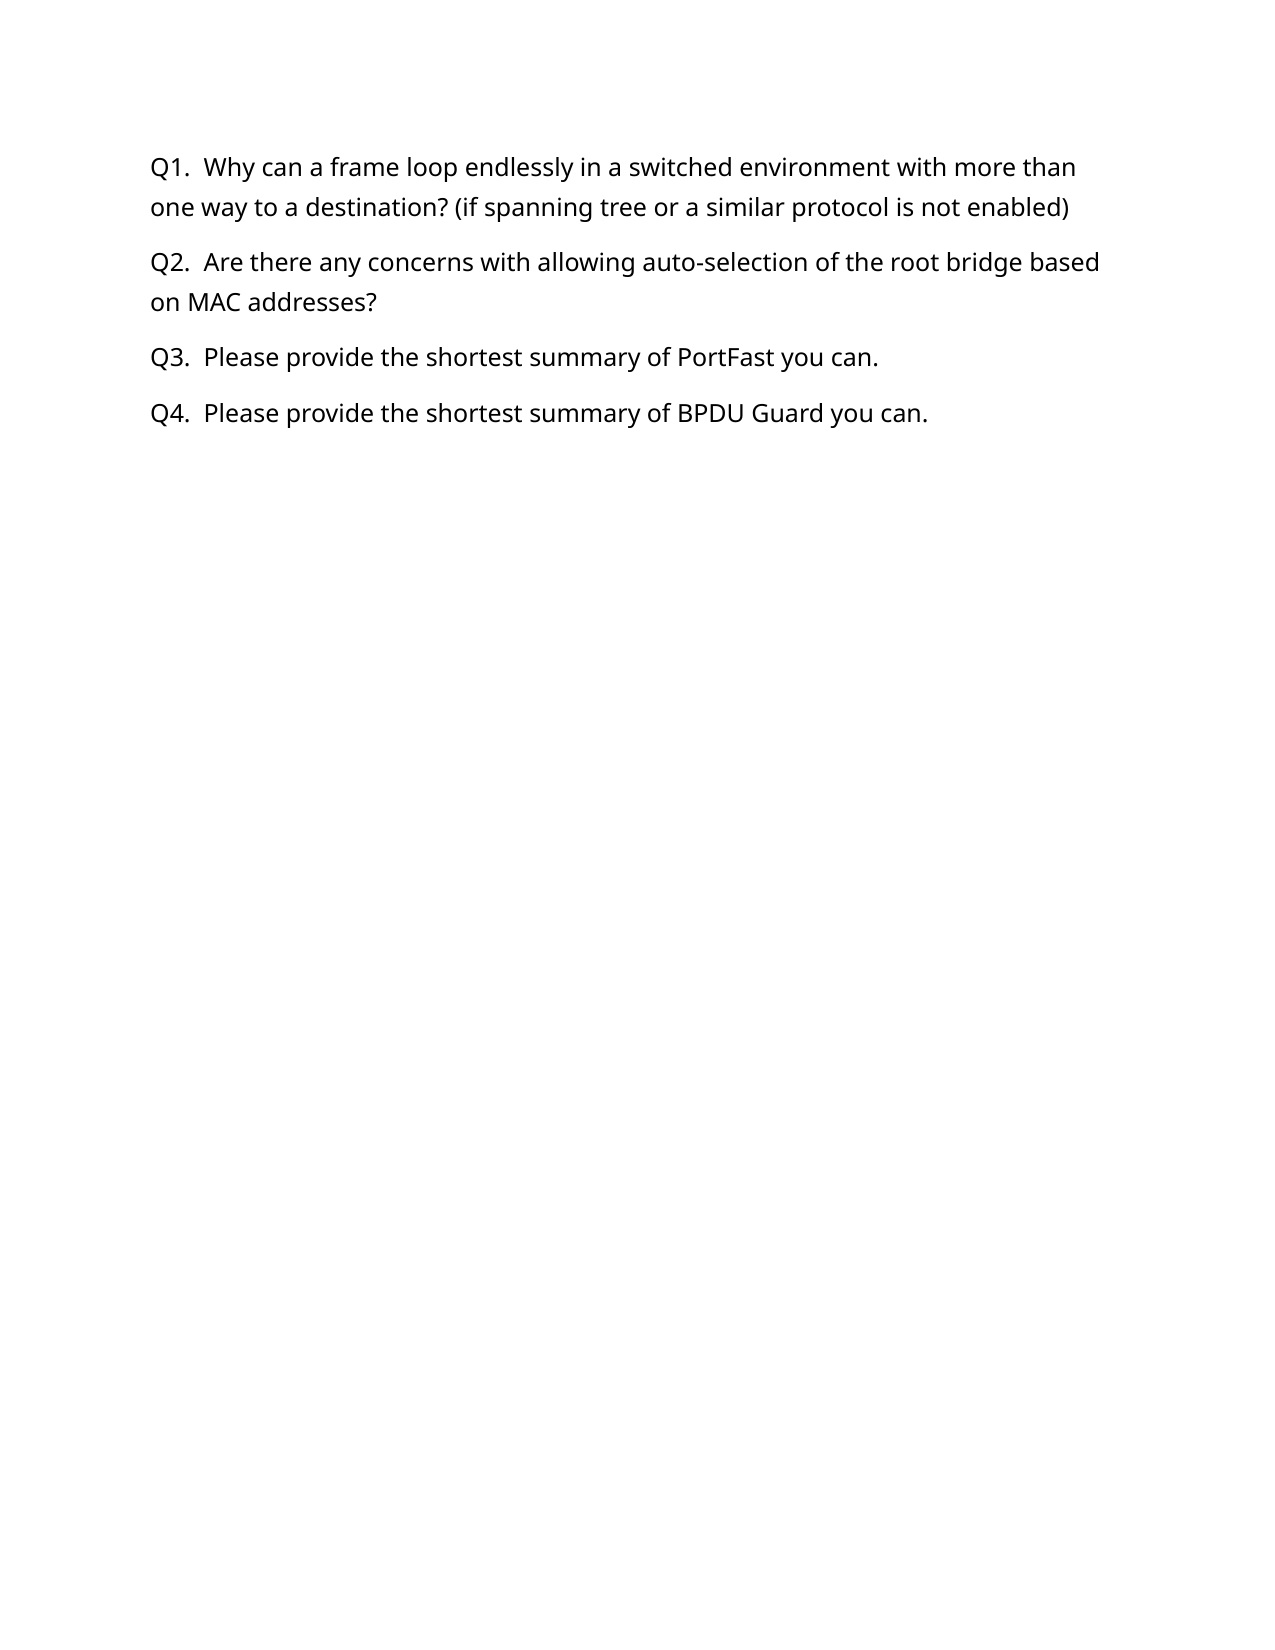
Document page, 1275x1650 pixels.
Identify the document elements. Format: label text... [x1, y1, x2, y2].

text Q1. Why can a frame loop endlessly in a switched environment with more than one way to a destination? (if spanning tree or a similar protocol is not enabled) [150, 150, 1125, 223]
text Q3. Please provide the shortest summary of PortFast you can. [150, 340, 1125, 374]
text Q2. Are there any concerns with allowing auto-selection of the root bridge based on MAC addresses? [150, 245, 1125, 318]
text Q4. Please provide the shortest summary of BPDU Guard you can. [150, 396, 1125, 430]
